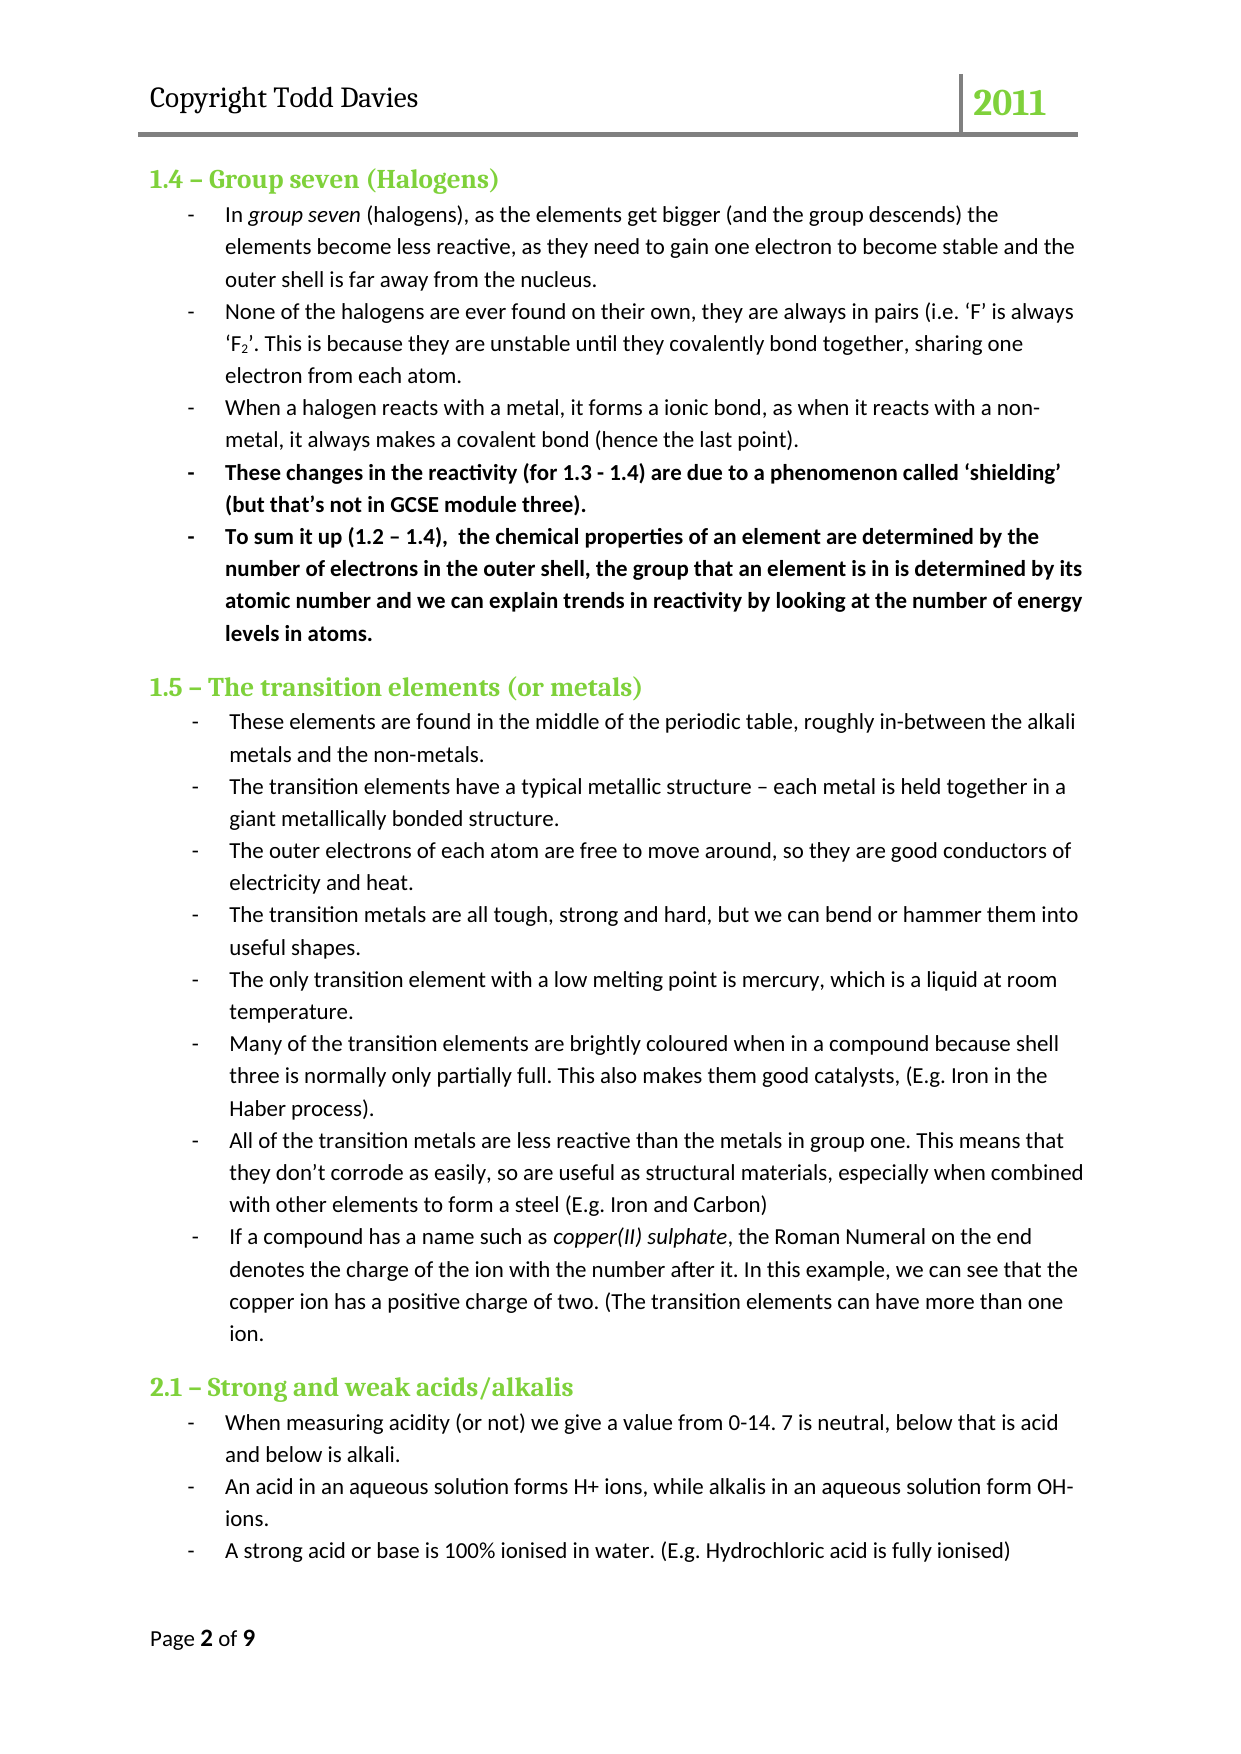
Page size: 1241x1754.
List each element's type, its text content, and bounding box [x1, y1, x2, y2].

list The outer electrons of each atom are free to move around, so they are good conductors of electricity and heat. [192, 836, 1090, 896]
subtitle 2.1 – Strong and weak acids/alkalis [150, 1372, 1090, 1403]
list The transition elements have a typical metallic structure – each metal is held together in a giant metallically bonded structure. [192, 772, 1090, 832]
list To sum it up (1.2 – 1.4), the chemical properties of an element are determined by the number of electrons in the outer shell, the group that an element is in is determined by its atomic number and we can explain trends in reactivity by looking at the number of energy levels in atoms. [187, 522, 1090, 647]
list None of the halogens are ever found on their own, they are always in pairs (i.e. ‘F’ is always ‘F2’. This is because they are unstable until they covalently bond together, sharing one electron from each atom. [187, 297, 1090, 389]
list The transition metals are all tough, strong and hard, but we can bend or hammer them into useful shapes. [192, 901, 1090, 961]
list If a compound has a name such as copper(II) sulphate, the Roman Numeral on the end denotes the charge of the ion with the number after it. In this example, we can see that the copper ion has a positive charge of two. (The transition elements can have more than one ion. [192, 1222, 1090, 1347]
list A strong acid or base is 100% ionised in water. (E.g. Hydrochloric acid is fully ionised) [187, 1537, 1090, 1564]
subtitle 1.4 – Group seven (Halogens) [150, 164, 1090, 196]
list In group seven (halogens), as the elements get bigger (and the group descends) the elements become less reactive, as they need to gain one electron to become stable and the outer shell is far away from the nucleus. [187, 200, 1090, 293]
subtitle 1.5 – The transition elements (or metals) [150, 672, 1090, 703]
list When a halogen reacts with a metal, it forms a ionic bond, as when it reacts with a non-metal, it always makes a covalent bond (hence the last point). [187, 393, 1090, 454]
list Many of the transition elements are brightly coloured when in a compound because shell three is normally only partially full. This also makes them good catalysts, (E.g. Iron in the Haber process). [192, 1029, 1090, 1122]
list The only transition element with a low melting point is mercury, which is a liquid at room temperature. [192, 965, 1090, 1025]
list When measuring acidity (or not) we give a value from 0-14. 7 is neutral, below that is acid and below is alkali. [187, 1408, 1090, 1468]
list All of the transition metals are less reactive than the metals in group one. This means that they don’t corrode as easily, so are useful as structural materials, especially when combined with other elements to form a steel (E.g. Iron and Carbon) [192, 1126, 1090, 1218]
list An acid in an aqueous solution forms H+ ions, while alkalis in an aqueous solution form OH- ions. [187, 1472, 1090, 1532]
list These elements are found in the middle of the periodic table, roughly in-between the alkali metals and the non-metals. [192, 707, 1090, 768]
list These changes in the reactivity (for 1.3 - 1.4) are due to a phenomenon called ‘shielding’ (but that’s not in GCSE module three). [187, 458, 1090, 518]
